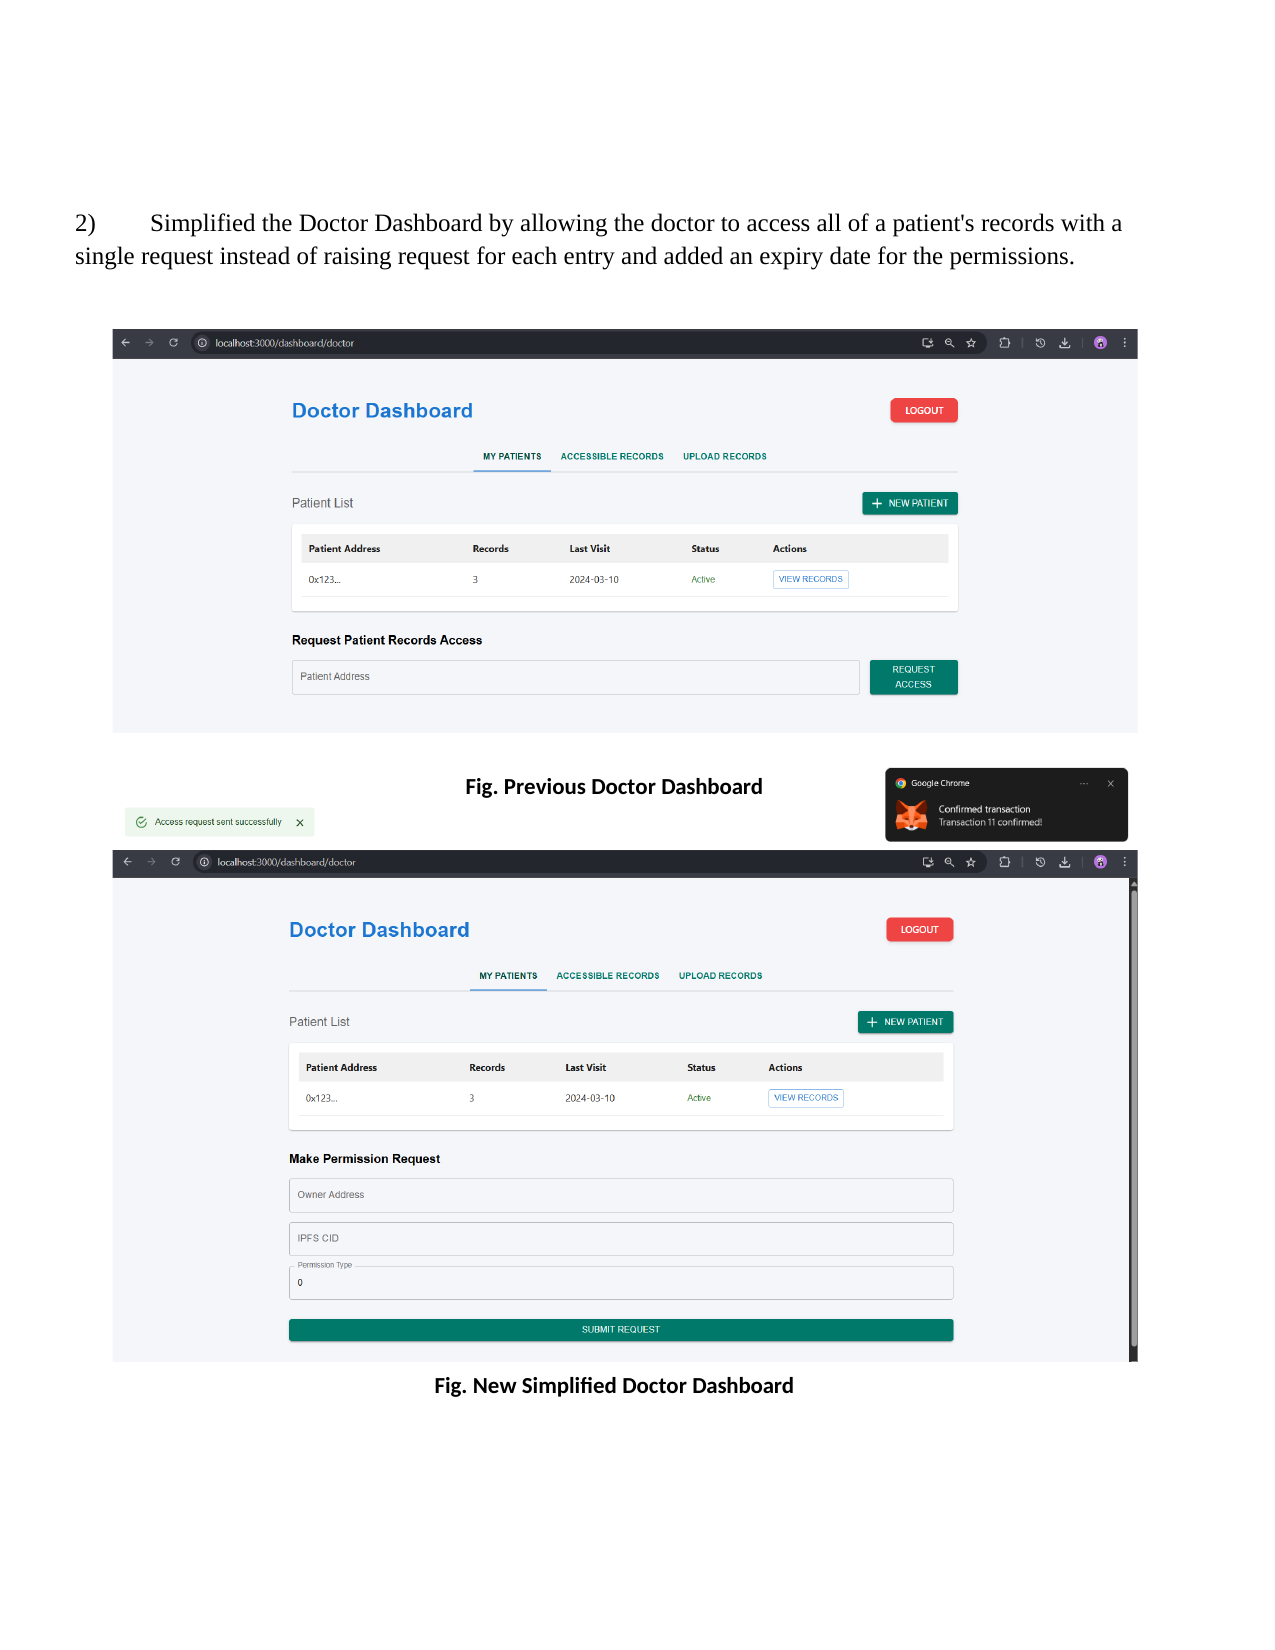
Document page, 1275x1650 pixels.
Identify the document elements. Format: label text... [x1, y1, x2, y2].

picture [112, 329, 1138, 772]
text Fig. New Simplified Doctor Dashboard [75, 1371, 1153, 1399]
list Simplified the Doctor Dashboard by allowing the doctor to access all of a patient's records with a single request instead of raising request for each entry and added an expiry date for the permissions. [75, 208, 1122, 270]
text Fig. Previous Doctor Dashboard [75, 772, 1153, 800]
picture [112, 800, 1138, 1362]
